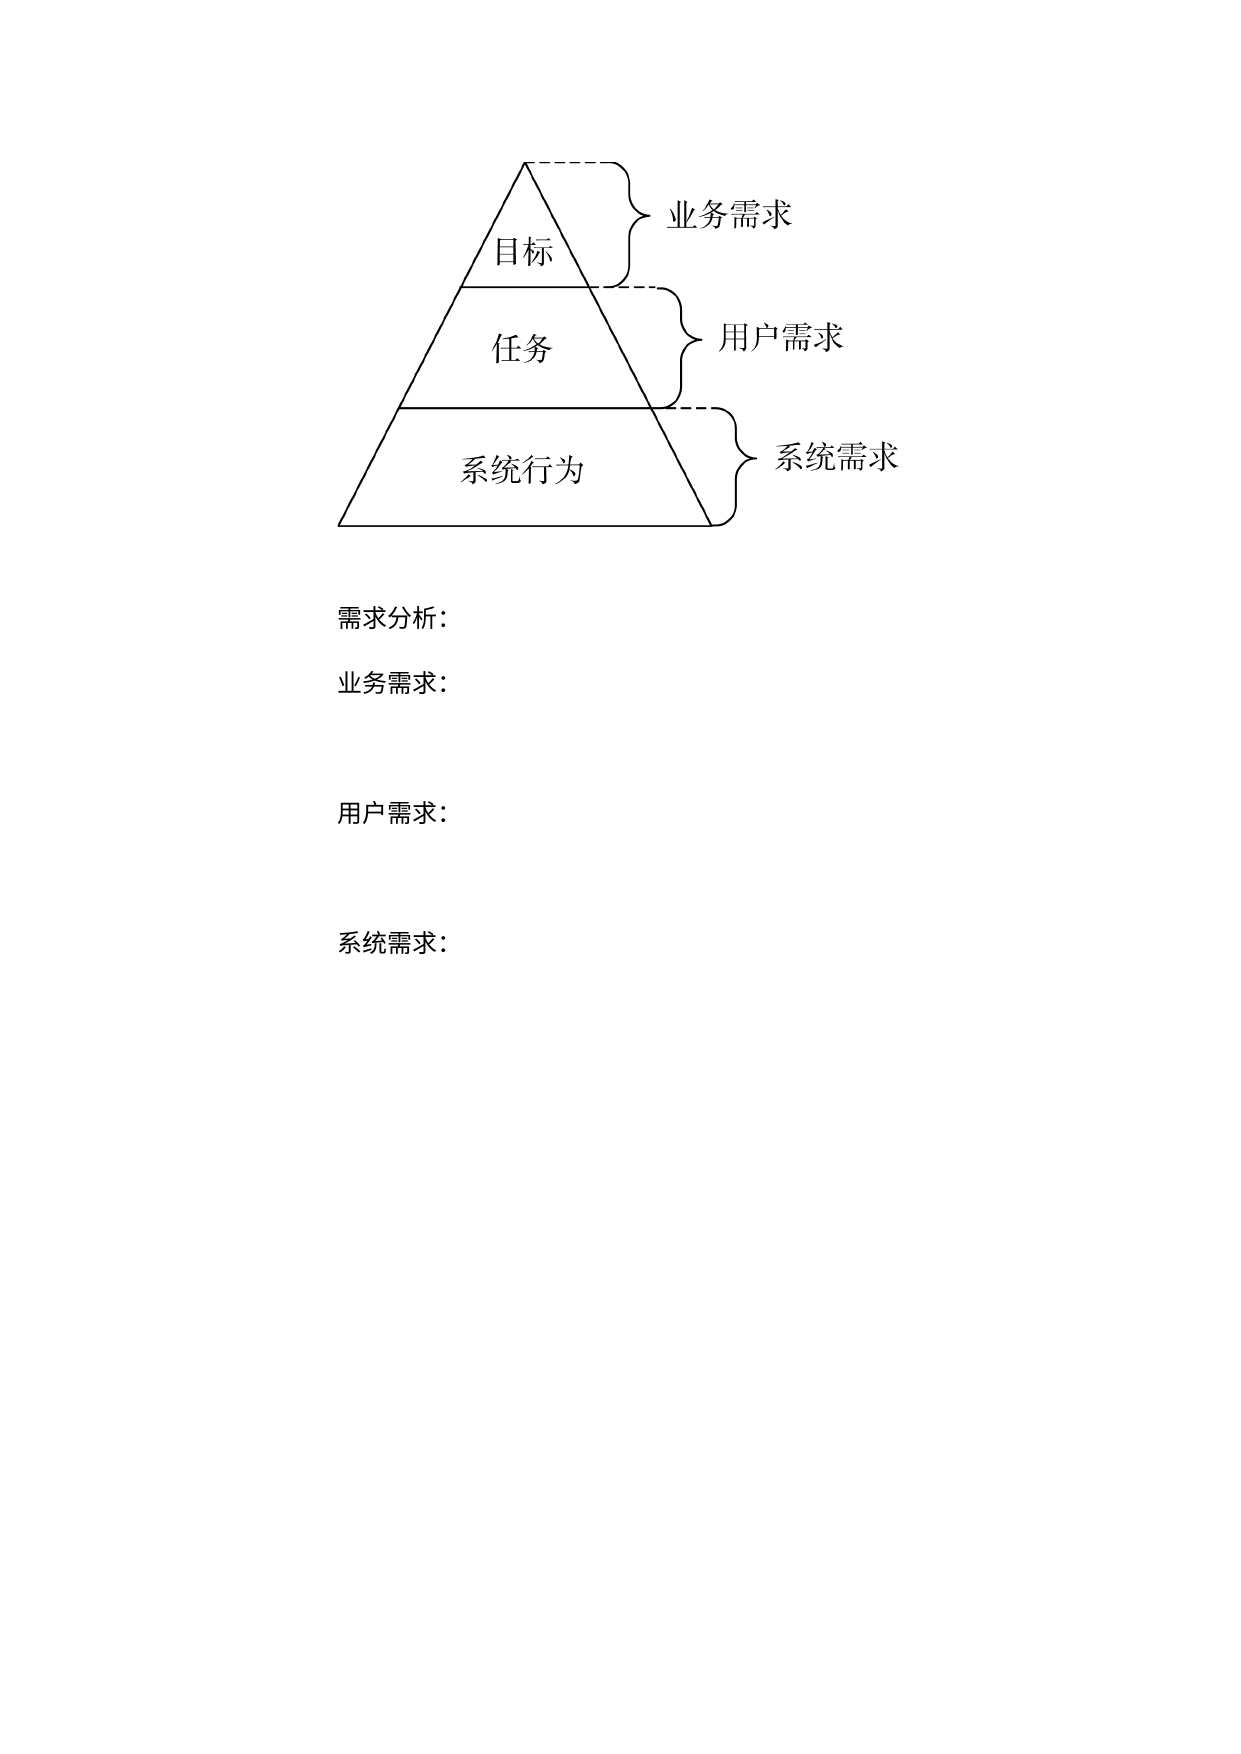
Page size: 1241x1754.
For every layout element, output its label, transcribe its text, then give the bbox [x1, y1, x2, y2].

text 系统需求： [187, 909, 1053, 974]
picture [337, 162, 900, 527]
text 用户需求： [187, 779, 1053, 844]
text 业务需求： [187, 649, 1053, 714]
text 需求分析： [187, 584, 1053, 649]
